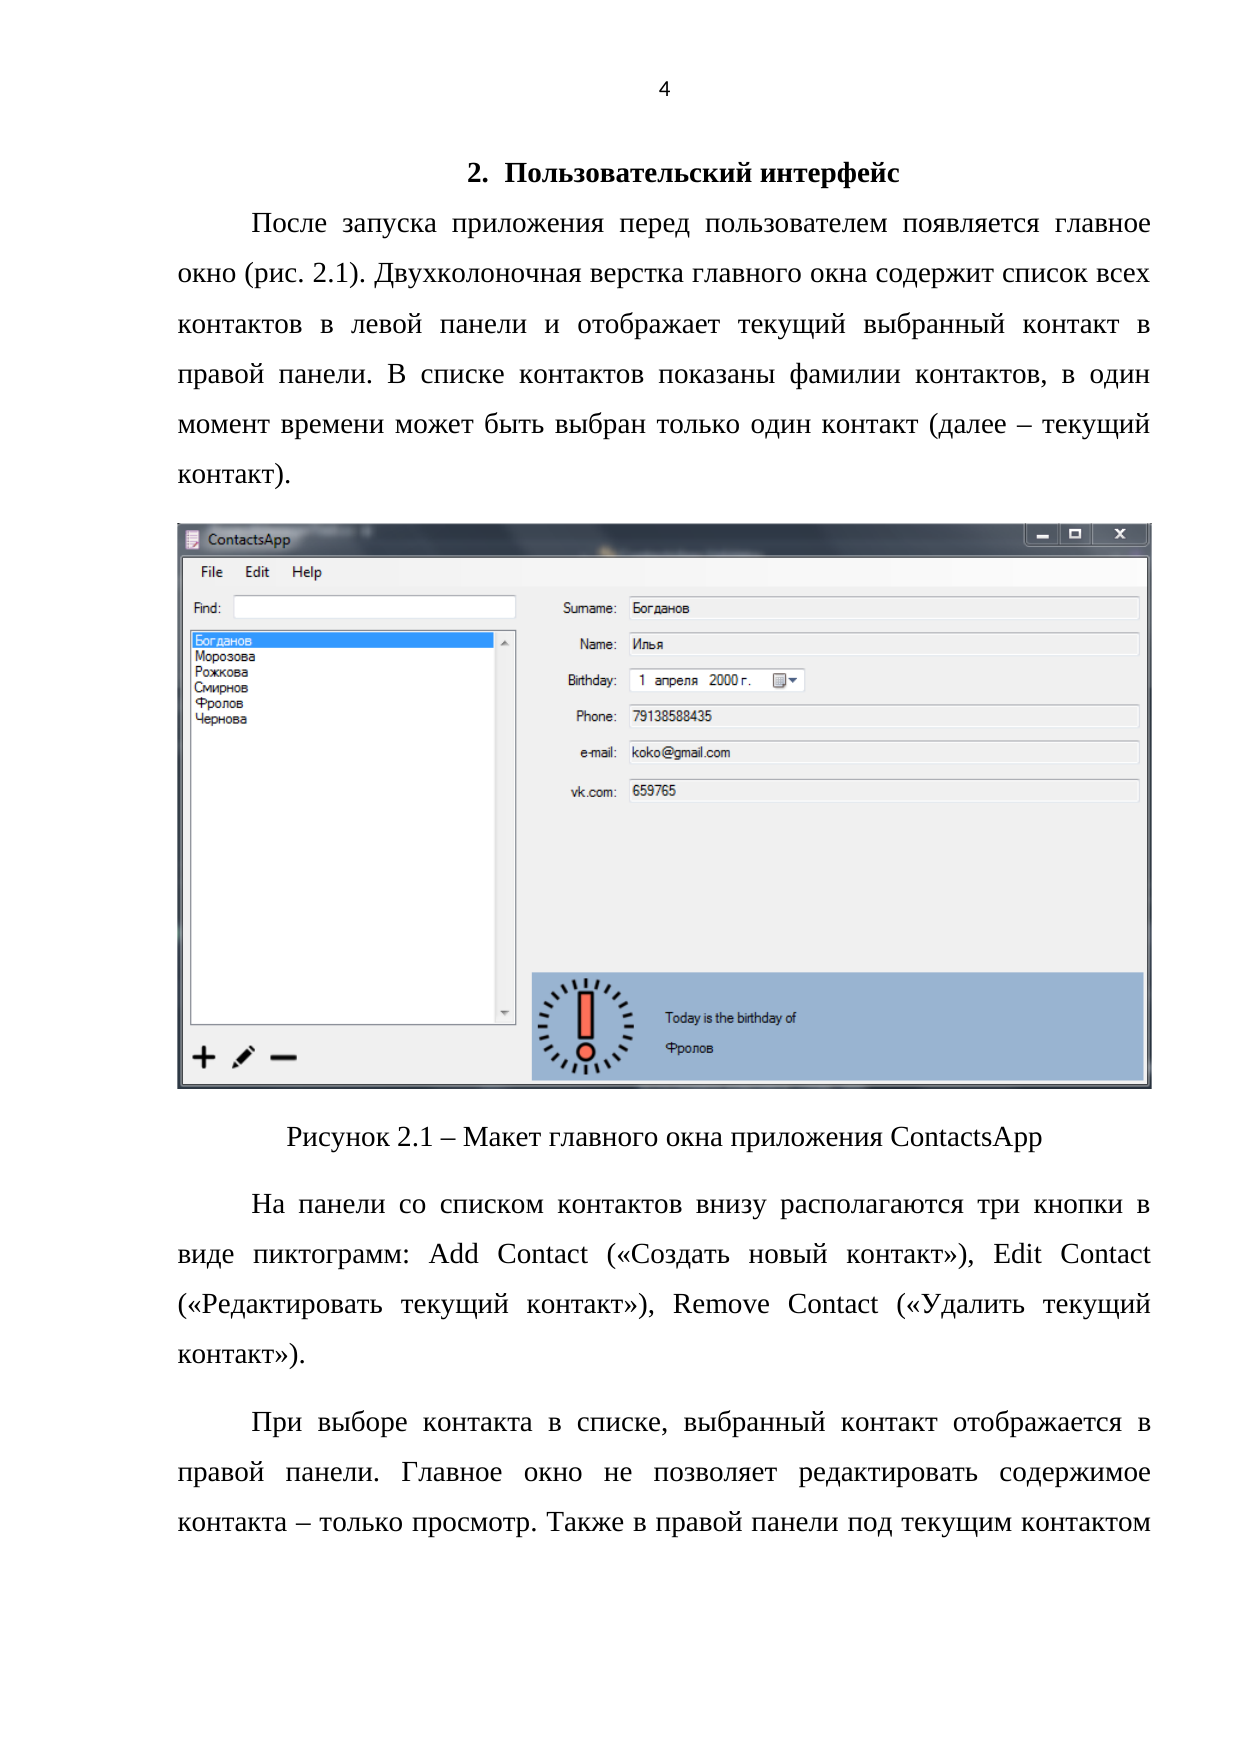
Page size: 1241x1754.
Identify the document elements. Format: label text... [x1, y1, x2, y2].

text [177, 1404, 1152, 1538]
subtitle Пользовательский интерфейс [215, 155, 1152, 188]
text После запуска приложения перед пользователем появляется главное окно (рис. 2.1). Двухколоночная верстка главного окна содержит список всех контактов в левой панели и отображает текущий выбранный контакт в правой панели. В списке контактов показаны фамилии контактов, в один момент времени может быть выбран только один контакт (далее – текущий контакт). [177, 205, 1152, 490]
picture [177, 523, 1152, 1089]
text Рисунок 2.1 – Макет главного окна приложения ContactsApp [177, 1119, 1152, 1152]
text На панели со списком контактов внизу располагаются три кнопки в виде пиктограмм: Add Contact («Создать новый контакт»), Edit Contact («Редактировать текущий контакт»), Remove Contact («Удалить текущий контакт»). [177, 1186, 1152, 1370]
